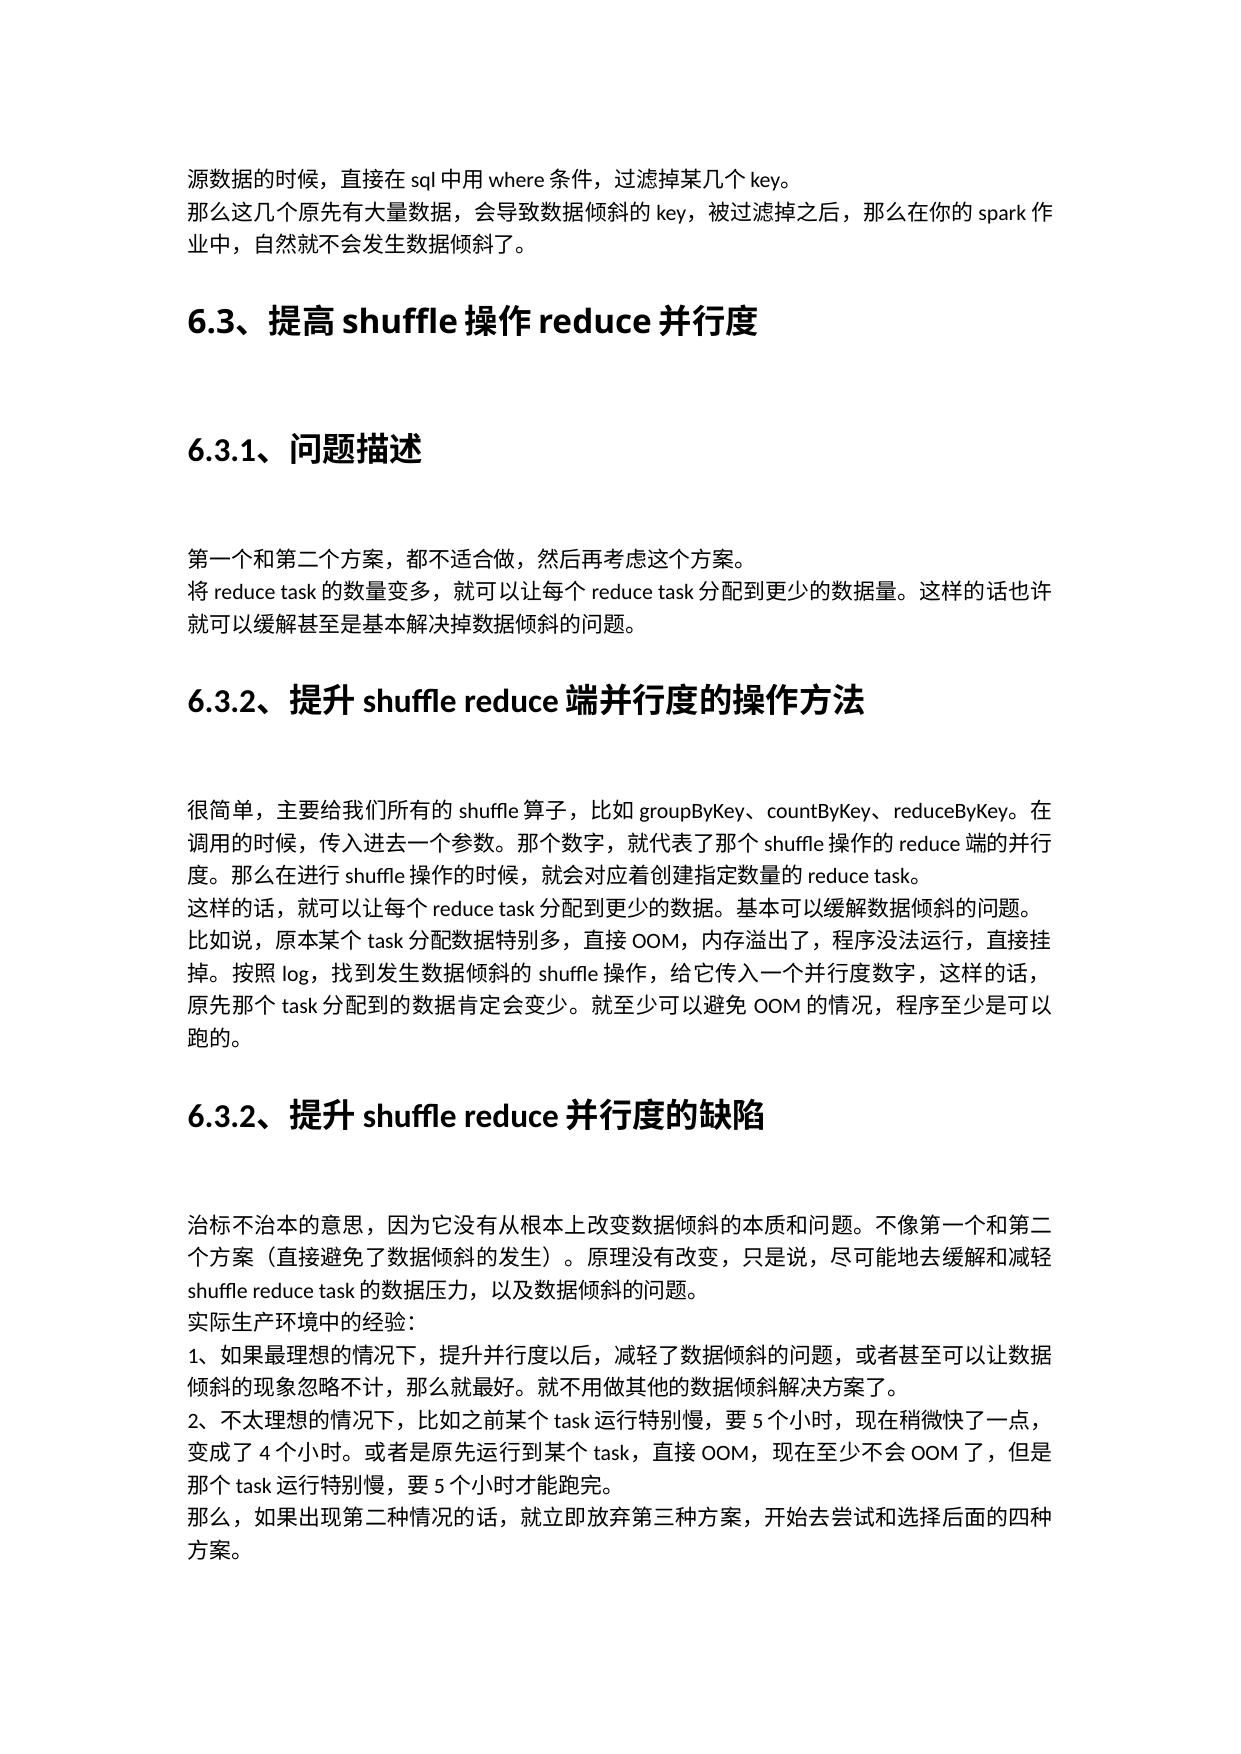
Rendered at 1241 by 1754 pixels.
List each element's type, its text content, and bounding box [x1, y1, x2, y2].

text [187, 162, 1053, 194]
text 将reduce task的数量变多，就可以让每个reduce task分配到更少的数据量。这样的话也许就可以缓解甚至是基本解决掉数据倾斜的问题。 [187, 574, 1053, 639]
subtitle 6.3.1、问题描述 [187, 414, 1053, 479]
text 治标不治本的意思，因为它没有从根本上改变数据倾斜的本质和问题。不像第一个和第二个方案（直接避免了数据倾斜的发生）。原理没有改变，只是说，尽可能地去缓解和减轻shuffle reduce task的数据压力，以及数据倾斜的问题。 [187, 1207, 1053, 1305]
text 第一个和第二个方案，都不适合做，然后再考虑这个方案。 [187, 541, 1053, 574]
subtitle 6.3、提高shuffle操作reduce并行度 [187, 287, 1053, 352]
text 很简单，主要给我们所有的shuffle算子，比如groupByKey、countByKey、reduceByKey。在调用的时候，传入进去一个参数。那个数字，就代表了那个shuffle操作的reduce端的并行度。那么在进行shuffle操作的时候，就会对应着创建指定数量的reduce task。 [187, 793, 1053, 890]
text 1、如果最理想的情况下，提升并行度以后，减轻了数据倾斜的问题，或者甚至可以让数据倾斜的现象忽略不计，那么就最好。就不用做其他的数据倾斜解决方案了。 [187, 1337, 1053, 1402]
subtitle 6.3.2、提升shuffle reduce并行度的缺陷 [187, 1080, 1053, 1145]
text 实际生产环境中的经验： [187, 1305, 1053, 1337]
text 2、不太理想的情况下，比如之前某个task运行特别慢，要5个小时，现在稍微快了一点，变成了4个小时。或者是原先运行到某个task，直接OOM，现在至少不会OOM了，但是那个task运行特别慢，要5个小时才能跑完。 [187, 1402, 1053, 1500]
text 这样的话，就可以让每个reduce task分配到更少的数据。基本可以缓解数据倾斜的问题。 [187, 890, 1053, 923]
subtitle 6.3.2、提升shuffle reduce端并行度的操作方法 [187, 666, 1053, 731]
text 那么这几个原先有大量数据，会导致数据倾斜的key，被过滤掉之后，那么在你的spark作业中，自然就不会发生数据倾斜了。 [187, 194, 1053, 259]
text 比如说，原本某个task分配数据特别多，直接OOM，内存溢出了，程序没法运行，直接挂掉。按照log，找到发生数据倾斜的shuffle操作，给它传入一个并行度数字，这样的话，原先那个task分配到的数据肯定会变少。就至少可以避免OOM的情况，程序至少是可以跑的。 [187, 923, 1053, 1053]
text 那么，如果出现第二种情况的话，就立即放弃第三种方案，开始去尝试和选择后面的四种方案。 [187, 1500, 1053, 1565]
